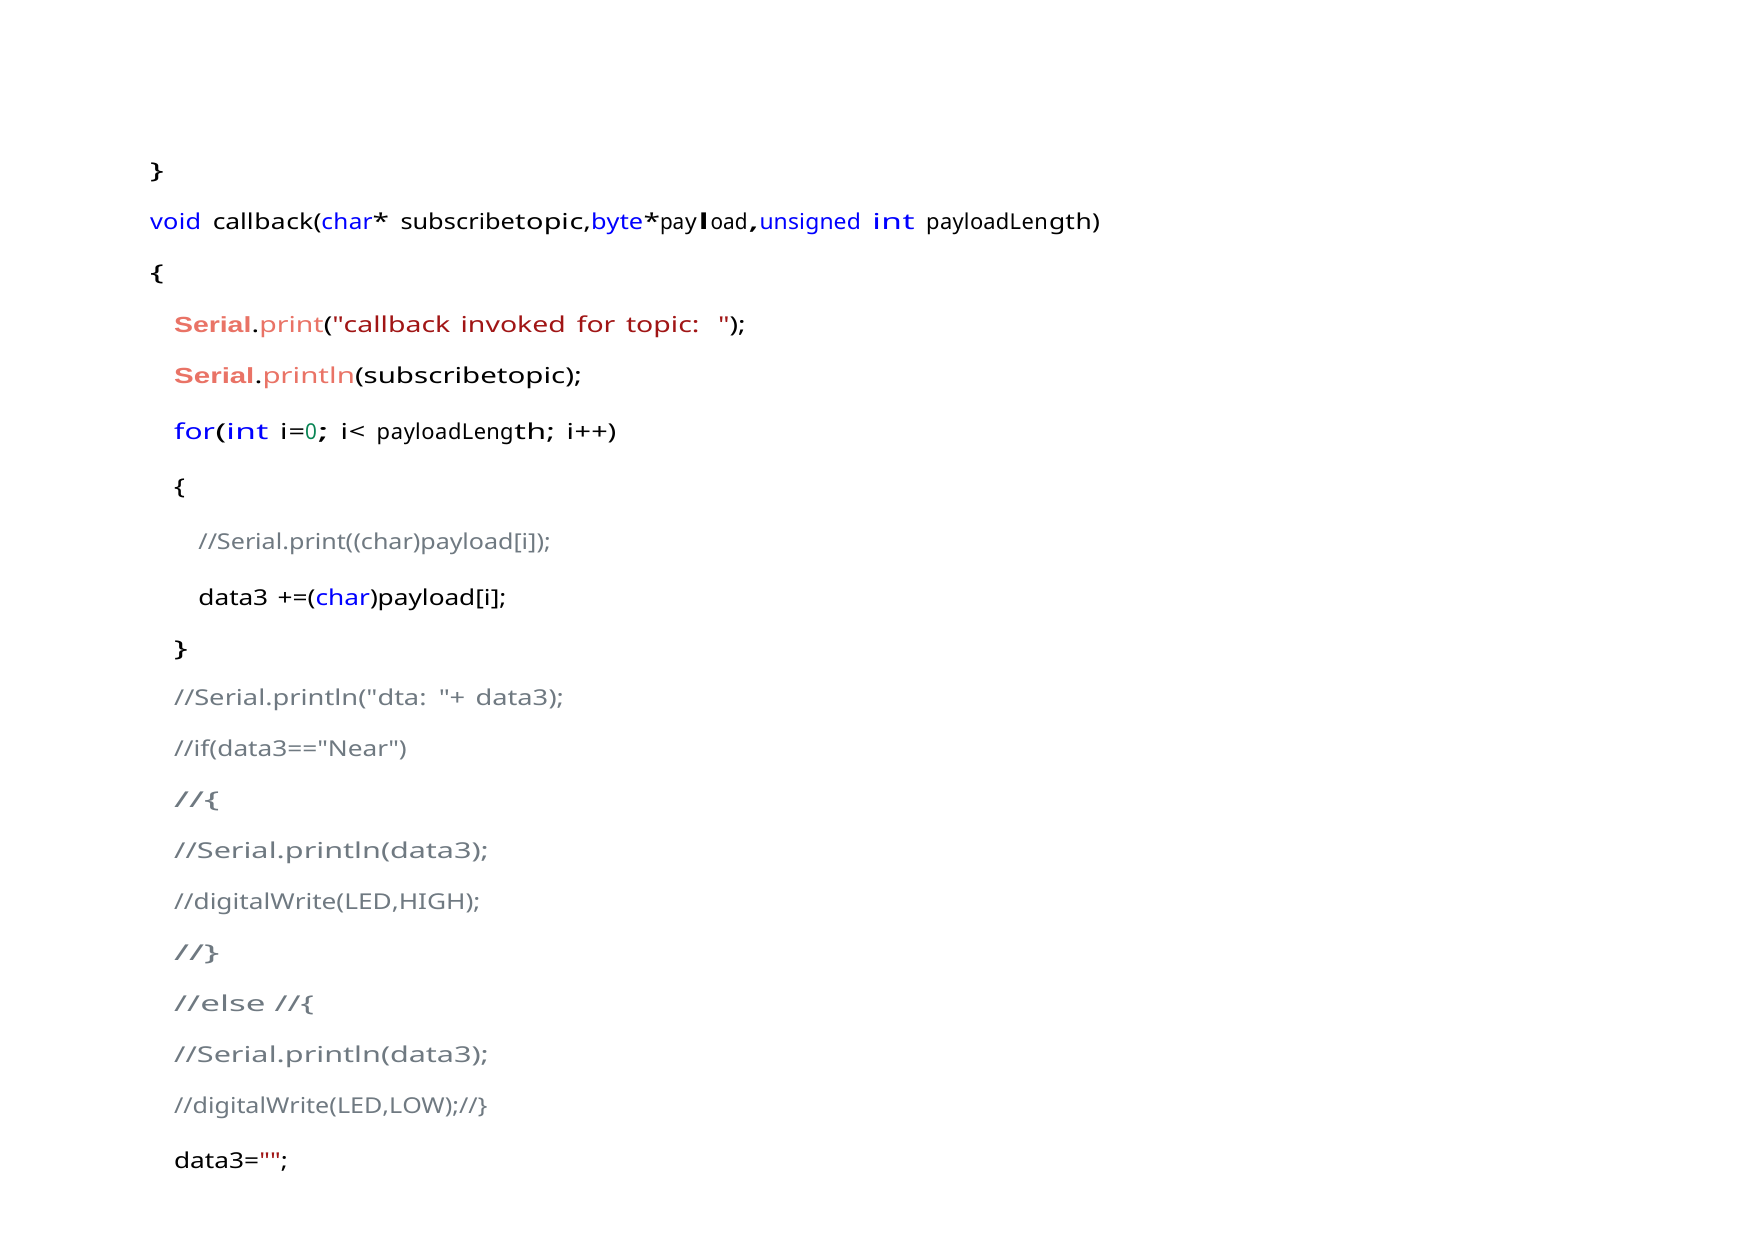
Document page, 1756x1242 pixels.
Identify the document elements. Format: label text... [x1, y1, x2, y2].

text //else //{ [174, 988, 1620, 1018]
text //{ [174, 784, 1620, 814]
text //Serial.print((char)payload[i]); data3 +=(char)payload[i]; [198, 526, 572, 611]
text } [150, 155, 1620, 184]
text //Serial.println("dta: "+ data3); [174, 682, 1620, 712]
text { [150, 257, 1620, 286]
text Serial.print("callback invoked for topic: "); [174, 309, 1620, 339]
text void callback(char* subscribetopic,byte*payload,unsigned int payloadLength) [150, 206, 1620, 236]
text //Serial.println(data3); [174, 1039, 1620, 1069]
text //} [174, 937, 1620, 967]
text //digitalWrite(LED,LOW);//} data3=""; [174, 1090, 572, 1175]
text //if(data3=="Near") [174, 733, 1620, 763]
text } [174, 637, 1620, 662]
text Serial.println(subscribetopic); for(int i=0; i< payloadLength; i++){ [174, 360, 624, 501]
text //digitalWrite(LED,HIGH); [174, 886, 1620, 916]
text //Serial.println(data3); [174, 836, 1620, 865]
